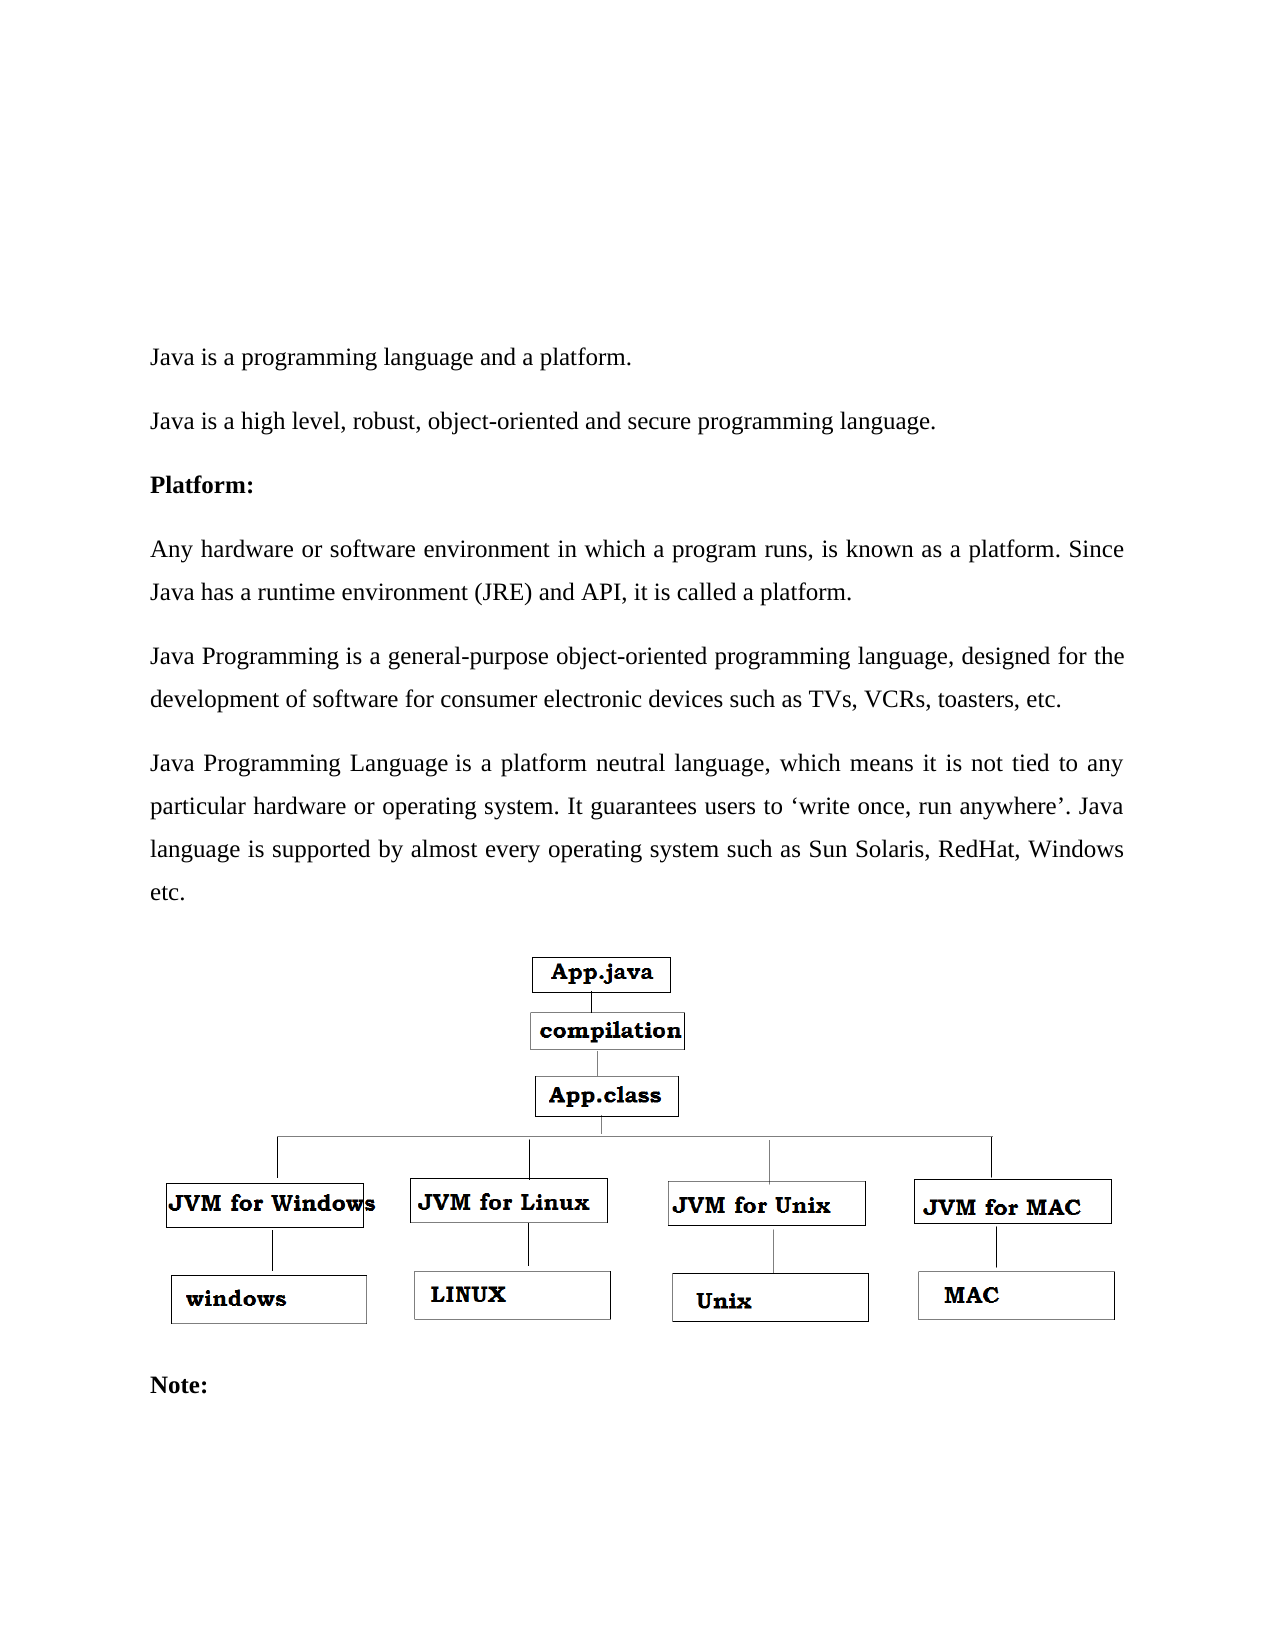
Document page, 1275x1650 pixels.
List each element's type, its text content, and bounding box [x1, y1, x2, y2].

text Note: [150, 1370, 1125, 1398]
text Java Programming is a general-purpose object-oriented programming language, designed for the development of software for consumer electronic devices such as TVs, VCRs, toasters, etc. [150, 641, 1125, 713]
text Java Programming Language is a platform neutral language, which means it is not tied to any particular hardware or operating system. It guarantees users to ‘write once, run anywhere’. Java language is supported by almost every operating system such as Sun Solaris, RedHat, Windows etc. [150, 748, 1125, 906]
text Java is a programming language and a platform. [150, 342, 1125, 371]
text Platform: [150, 470, 1125, 498]
text Any hardware or software environment in which a program runs, is known as a platform. Since Java has a runtime environment (JRE) and API, it is called a platform. [150, 534, 1125, 606]
picture [150, 941, 1124, 1335]
text Java is a high level, robust, object-oriented and secure programming language. [150, 406, 1125, 434]
